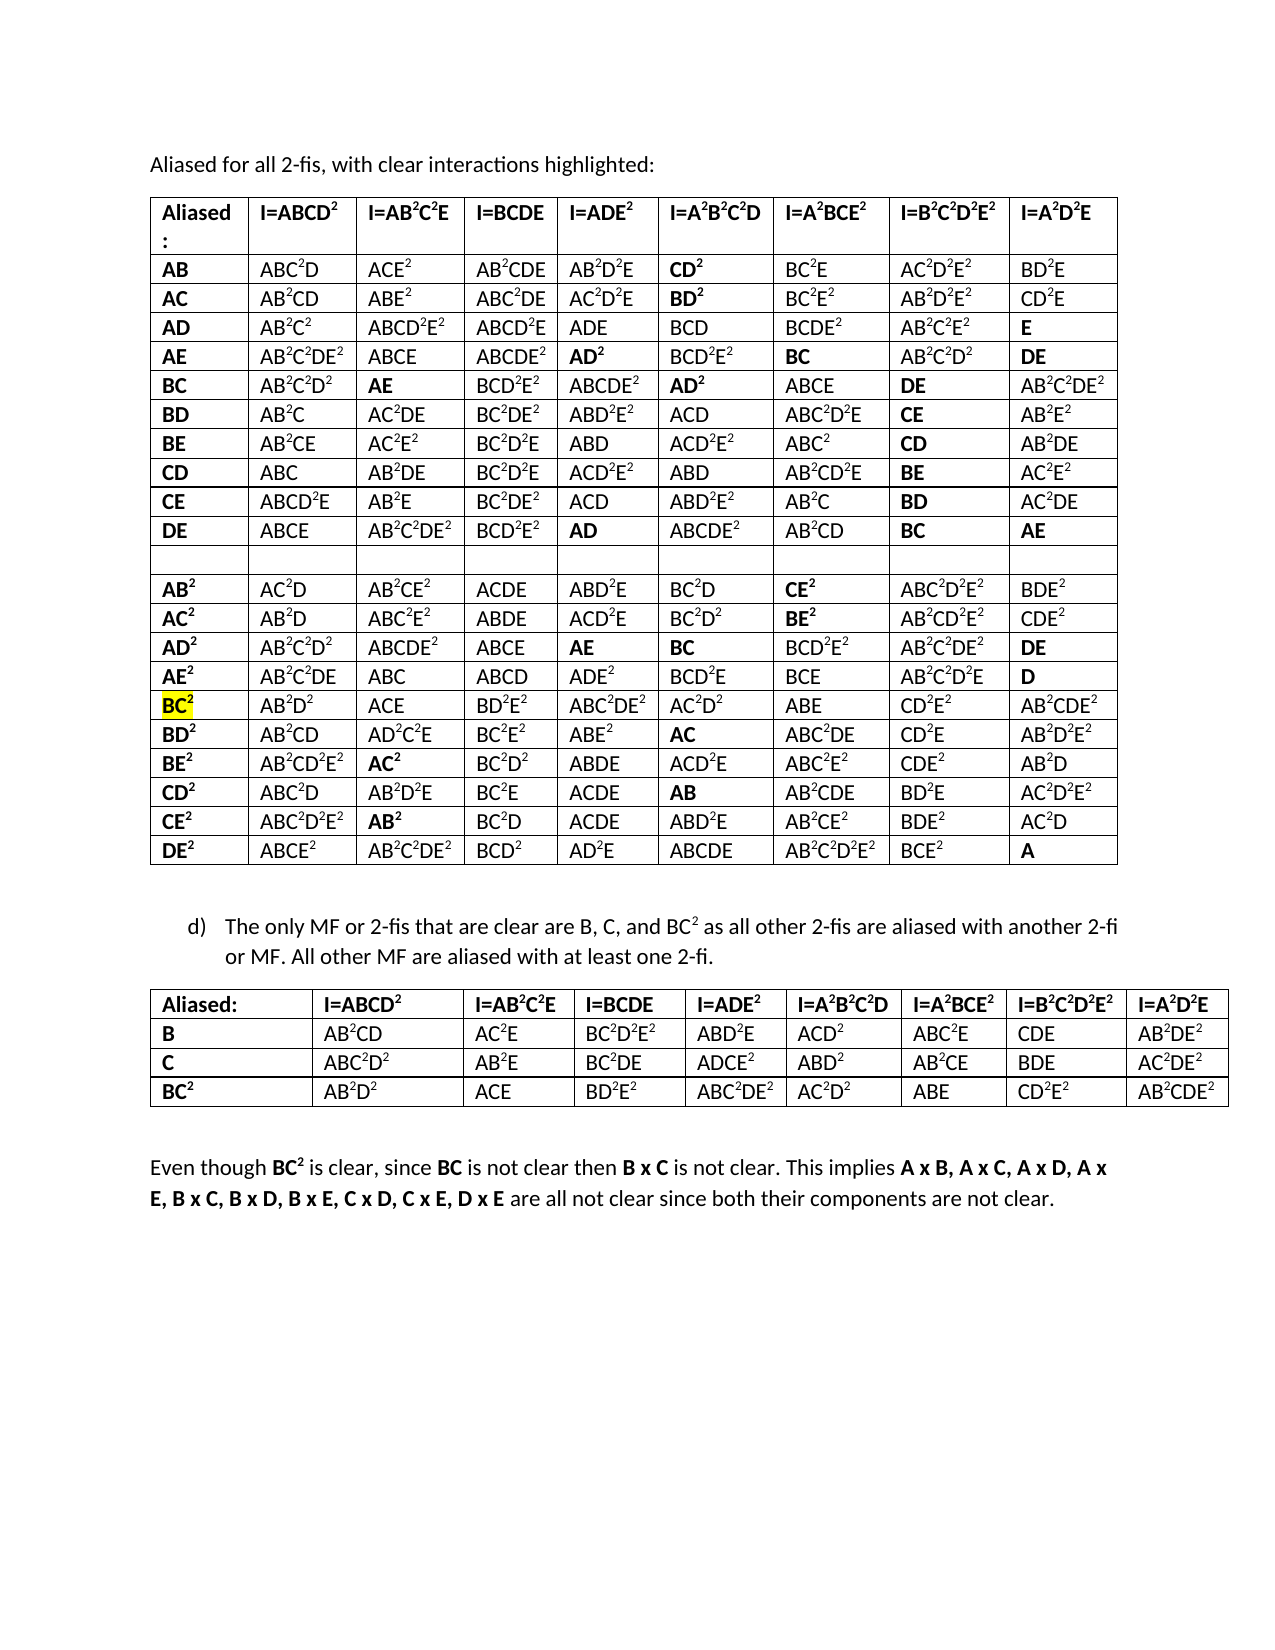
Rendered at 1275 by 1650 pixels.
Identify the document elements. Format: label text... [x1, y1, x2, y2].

table_cell CDE2 [1010, 604, 1117, 632]
table_cell AB2C2DE2 [249, 342, 356, 370]
table_cell AC2 [151, 604, 248, 632]
table_cell ABC2D2 [313, 1049, 463, 1076]
table_cell ABCE [357, 342, 464, 370]
table_cell BC2D2 [659, 604, 773, 632]
table_cell BD2E2 [465, 691, 557, 719]
table_cell ACD [558, 488, 658, 516]
table_header Aliased: [151, 990, 312, 1018]
table_cell AB2C2D2E2 [774, 836, 889, 864]
table_cell AE [1010, 517, 1117, 544]
table_cell AB2C2DE2 [357, 517, 464, 544]
table_cell AC2D [249, 575, 356, 603]
table_cell BD [151, 400, 248, 428]
table_cell BDE2 [1010, 575, 1117, 603]
table_cell AB2C2DE2 [357, 836, 464, 864]
table_cell AC2D [1010, 807, 1117, 835]
table_cell AB2 [151, 575, 248, 603]
table_cell AD [151, 313, 248, 341]
table_cell ACE [464, 1078, 574, 1106]
table_cell BE [151, 429, 248, 457]
table_cell DE [1010, 342, 1117, 370]
table_cell DE [890, 371, 1009, 399]
table_cell ABC2DE2 [558, 691, 658, 719]
table_cell AB2CD [313, 1019, 463, 1047]
table_cell AB2CD [774, 517, 889, 544]
table_cell CD2E [1010, 284, 1117, 312]
table_cell AD2 [558, 342, 658, 370]
table_header I=A2B2C2D [659, 198, 773, 254]
table_cell ABCD [465, 662, 557, 690]
table_cell BC2DE2 [465, 488, 557, 516]
table_cell ABC2D [249, 778, 356, 806]
table_cell ABCD2E2 [357, 313, 464, 341]
table_header I=BCDE [575, 990, 685, 1018]
table_cell BC2E2 [465, 720, 557, 748]
table_cell BD2 [659, 284, 773, 312]
table_cell ABC2DE [774, 720, 889, 748]
table_cell ABC2D2E2 [890, 575, 1009, 603]
table_header I=A2D2E [1127, 990, 1228, 1018]
table_cell BC2E [465, 778, 557, 806]
table_cell ABC2 [774, 429, 889, 457]
table_cell [465, 546, 557, 574]
table_cell ABD2E [686, 1019, 786, 1047]
table_cell BCD2 [465, 836, 557, 864]
table_cell ACE2 [357, 255, 464, 283]
table_cell AC2D2E [558, 284, 658, 312]
text Aliased for all 2-fis, with clear interactions highlighted: [150, 150, 1125, 178]
table_cell BCE2 [890, 836, 1009, 864]
table_cell BC [659, 633, 773, 661]
table_cell ACD2E2 [659, 429, 773, 457]
table_header I=A2BCE2 [774, 198, 889, 254]
table_cell E [1010, 313, 1117, 341]
table_cell AB2C2D2 [249, 633, 356, 661]
table_cell AB2C2 [249, 313, 356, 341]
table_cell BD2E [1010, 255, 1117, 283]
table_cell ACDE [558, 778, 658, 806]
table_cell AD2C2E [357, 720, 464, 748]
table_cell BE2 [151, 749, 248, 777]
table_header I=B2C2D2E2 [890, 198, 1009, 254]
table_cell ABDE [465, 604, 557, 632]
table_cell AB2CDE2 [1010, 691, 1117, 719]
list The only MF or 2-fis that are clear are B, C, and BC2 as all other 2-fis are aliased with another 2-fi or MF. All other MF are aliased with at least one 2-fi. [187, 912, 1125, 970]
table_cell BC2E [774, 255, 889, 283]
table_cell BC2D2E [465, 429, 557, 457]
table_cell BE2 [774, 604, 889, 632]
table_cell AC2DE2 [1127, 1049, 1228, 1076]
table_cell AC2E2 [1010, 459, 1117, 486]
table_cell [249, 546, 356, 574]
table_cell AD2 [659, 371, 773, 399]
table_cell CD2E2 [1007, 1078, 1126, 1106]
table_cell D [1010, 662, 1117, 690]
table_cell AC2D2E2 [1010, 778, 1117, 806]
table_cell AD2 [151, 633, 248, 661]
table_cell AB2CDE [774, 778, 889, 806]
table_cell AB2CE [249, 429, 356, 457]
table_cell ACD2E2 [558, 459, 658, 486]
table_cell AC2DE [357, 400, 464, 428]
table_header Aliased: [151, 198, 248, 254]
table_cell ABD2E [558, 575, 658, 603]
table_cell BC [774, 342, 889, 370]
table_cell ACDE [465, 575, 557, 603]
table_cell AB2C2D2E [890, 662, 1009, 690]
table_cell ABC2DE2 [686, 1078, 786, 1106]
table_header I=ADE2 [558, 198, 658, 254]
table_header I=ABCD2 [313, 990, 463, 1018]
table_cell BCD2E2 [659, 342, 773, 370]
table_cell ABDE [558, 749, 658, 777]
table_cell AB2CDE [465, 255, 557, 283]
table_cell BCD2E2 [465, 371, 557, 399]
table_cell ABD [659, 459, 773, 486]
table_header I=ADE2 [686, 990, 786, 1018]
table_cell AC2E [464, 1019, 574, 1047]
table_cell ABC2DE [465, 284, 557, 312]
table_cell ABCE [465, 633, 557, 661]
table_cell AB2E2 [1010, 400, 1117, 428]
table_cell ABCE [774, 371, 889, 399]
table_cell ABCD2E [465, 313, 557, 341]
table_cell ABE [902, 1078, 1006, 1106]
table_cell AC [659, 720, 773, 748]
table_cell CE [890, 400, 1009, 428]
table_cell BC2DE [575, 1049, 685, 1076]
table_cell ABCDE2 [558, 371, 658, 399]
table_cell BC2 [193, 691, 248, 719]
table_cell AB2CE2 [357, 575, 464, 603]
table_cell ABD2E2 [558, 400, 658, 428]
table_cell AC2D2 [659, 691, 773, 719]
table_cell ACE [357, 691, 464, 719]
table_cell ABCE [249, 517, 356, 544]
table_cell AB2C2E2 [890, 313, 1009, 341]
table_cell BCD [659, 313, 773, 341]
table_cell AE [558, 633, 658, 661]
table_cell AB2DE2 [1127, 1019, 1228, 1047]
table_cell C [151, 1049, 312, 1076]
table_cell ADE2 [558, 662, 658, 690]
table_cell AB2D2E2 [1010, 720, 1117, 748]
table_cell CDE2 [890, 749, 1009, 777]
table_cell CD2E2 [890, 691, 1009, 719]
table_cell AB2CD2E [774, 459, 889, 486]
table_cell ABC2E2 [357, 604, 464, 632]
table_cell ABC2E [902, 1019, 1006, 1047]
table_cell DE2 [151, 836, 248, 864]
table_cell AB2CD2E2 [249, 749, 356, 777]
table_cell AC2E2 [357, 429, 464, 457]
table_header I=ABCD2 [249, 198, 356, 254]
table_cell [357, 546, 464, 574]
table_cell BC2D2 [465, 749, 557, 777]
table_cell BCD2E2 [465, 517, 557, 544]
table_cell [151, 546, 248, 574]
table_cell AB2 [357, 807, 464, 835]
table_cell [890, 546, 1009, 574]
table_cell [558, 546, 658, 574]
table_header I=AB2C2E [464, 990, 574, 1018]
table_cell AC2D2E2 [890, 255, 1009, 283]
table_cell CD [151, 459, 248, 486]
table_cell AE2 [151, 662, 248, 690]
table_cell AE [357, 371, 464, 399]
table_cell AC2D2 [787, 1078, 901, 1106]
table_cell BE [890, 459, 1009, 486]
table_cell AB2C [774, 488, 889, 516]
table_cell AB2D [249, 604, 356, 632]
table_header I=BCDE [465, 198, 557, 254]
table_cell ABC [249, 459, 356, 486]
table_cell ADE [558, 313, 658, 341]
table_cell [659, 546, 773, 574]
table_cell BD2 [151, 720, 248, 748]
table_cell ABCDE2 [357, 633, 464, 661]
table_cell CD2 [151, 778, 248, 806]
table_cell ACDE [558, 807, 658, 835]
table_cell DE [151, 517, 248, 544]
table_cell AC2DE [1010, 488, 1117, 516]
table_cell BC2DE2 [465, 400, 557, 428]
table_cell BD2E [890, 778, 1009, 806]
table_cell A [1010, 836, 1117, 864]
table_cell ABCDE2 [659, 517, 773, 544]
table_header I=AB2C2E [357, 198, 464, 254]
table_cell ABD2E [659, 807, 773, 835]
table_cell AE [151, 342, 248, 370]
table_cell CE [151, 488, 248, 516]
table_cell ACD2E [558, 604, 658, 632]
table_cell AD [558, 517, 658, 544]
text Even though BC2 is clear, since BC is not clear then B x C is not clear. This implies A x B, A x C, A x D, A x E, B x C, B x D, B x E, C x D, C x E, D x E are all not clear since both their components are not clear. [150, 1153, 1125, 1212]
table_cell ABCE2 [249, 836, 356, 864]
table_cell BCD2E [659, 662, 773, 690]
table_cell AB2C2DE2 [890, 633, 1009, 661]
table_cell ABC [357, 662, 464, 690]
table_cell AB [659, 778, 773, 806]
table_cell BC2D2E [465, 459, 557, 486]
table_cell BCDE2 [774, 313, 889, 341]
table_cell BDE [1007, 1049, 1126, 1076]
table_cell BD [890, 488, 1009, 516]
table_cell BDE2 [890, 807, 1009, 835]
table_cell AB2C [249, 400, 356, 428]
table_cell AB2D [1010, 749, 1117, 777]
table_header I=A2B2C2D [787, 990, 901, 1018]
table_cell ABC2E2 [774, 749, 889, 777]
table_cell BC2D2E2 [575, 1019, 685, 1047]
table_header I=A2D2E [1010, 198, 1117, 254]
table_cell CD [890, 429, 1009, 457]
table_cell CE2 [151, 807, 248, 835]
table_cell ACD2 [787, 1019, 901, 1047]
table_cell AB2C2D2 [890, 342, 1009, 370]
table_cell ABE2 [558, 720, 658, 748]
table_cell [1010, 546, 1117, 574]
table_cell BCE [774, 662, 889, 690]
table_cell ABCDE [659, 836, 773, 864]
table_cell AB2DE [357, 459, 464, 486]
table_cell AB2E [464, 1049, 574, 1076]
table_cell [774, 546, 889, 574]
table_cell AC2 [357, 749, 464, 777]
table_cell ACD2E [659, 749, 773, 777]
table_cell ABE [774, 691, 889, 719]
table_cell BC2 [151, 1078, 312, 1106]
table_cell AB2CDE2 [1127, 1078, 1228, 1106]
table_cell ACD [659, 400, 773, 428]
table_cell BC2D [465, 807, 557, 835]
table_header I=A2BCE2 [902, 990, 1006, 1018]
table_cell ABCDE2 [465, 342, 557, 370]
table_cell ABD2E2 [659, 488, 773, 516]
table_cell AC [151, 284, 248, 312]
table_cell AB2CE [902, 1049, 1006, 1076]
table_cell DE [1010, 633, 1117, 661]
table_cell ABC2D2E2 [249, 807, 356, 835]
table_cell BD2E2 [575, 1078, 685, 1106]
table_cell ABCD2E [249, 488, 356, 516]
table_cell AB2C2DE [249, 662, 356, 690]
table_cell BC2D [659, 575, 773, 603]
table_cell ABC2D [249, 255, 356, 283]
table_cell ABC2D2E [774, 400, 889, 428]
table_cell AB2DE [1010, 429, 1117, 457]
table_cell B [151, 1019, 312, 1047]
table_header I=B2C2D2E2 [1007, 990, 1126, 1018]
table_cell AB2C2D2 [249, 371, 356, 399]
table_cell AB2CD [249, 284, 356, 312]
table_cell AB2E [357, 488, 464, 516]
table_cell CE2 [774, 575, 889, 603]
table_cell AB2CD [249, 720, 356, 748]
table_cell CD2E [890, 720, 1009, 748]
table_cell ABD2 [787, 1049, 901, 1076]
table_cell AB2C2DE2 [1010, 371, 1117, 399]
table_cell BCD2E2 [774, 633, 889, 661]
table_cell AB2D2E [357, 778, 464, 806]
table_cell CDE [1007, 1019, 1126, 1047]
table_cell ADCE2 [686, 1049, 786, 1076]
table_cell BC [890, 517, 1009, 544]
table_cell AB2D2 [249, 691, 356, 719]
table_cell BC [151, 371, 248, 399]
table_cell ABE2 [357, 284, 464, 312]
table_cell AB2D2E [558, 255, 658, 283]
table_cell AD2E [558, 836, 658, 864]
table_cell AB2D2E2 [890, 284, 1009, 312]
table_cell BC2E2 [774, 284, 889, 312]
table_cell AB2CD2E2 [890, 604, 1009, 632]
table_cell CD2 [659, 255, 773, 283]
table_cell AB2CE2 [774, 807, 889, 835]
table_cell ABD [558, 429, 658, 457]
table_cell AB [151, 255, 248, 283]
table_cell AB2D2 [313, 1078, 463, 1106]
